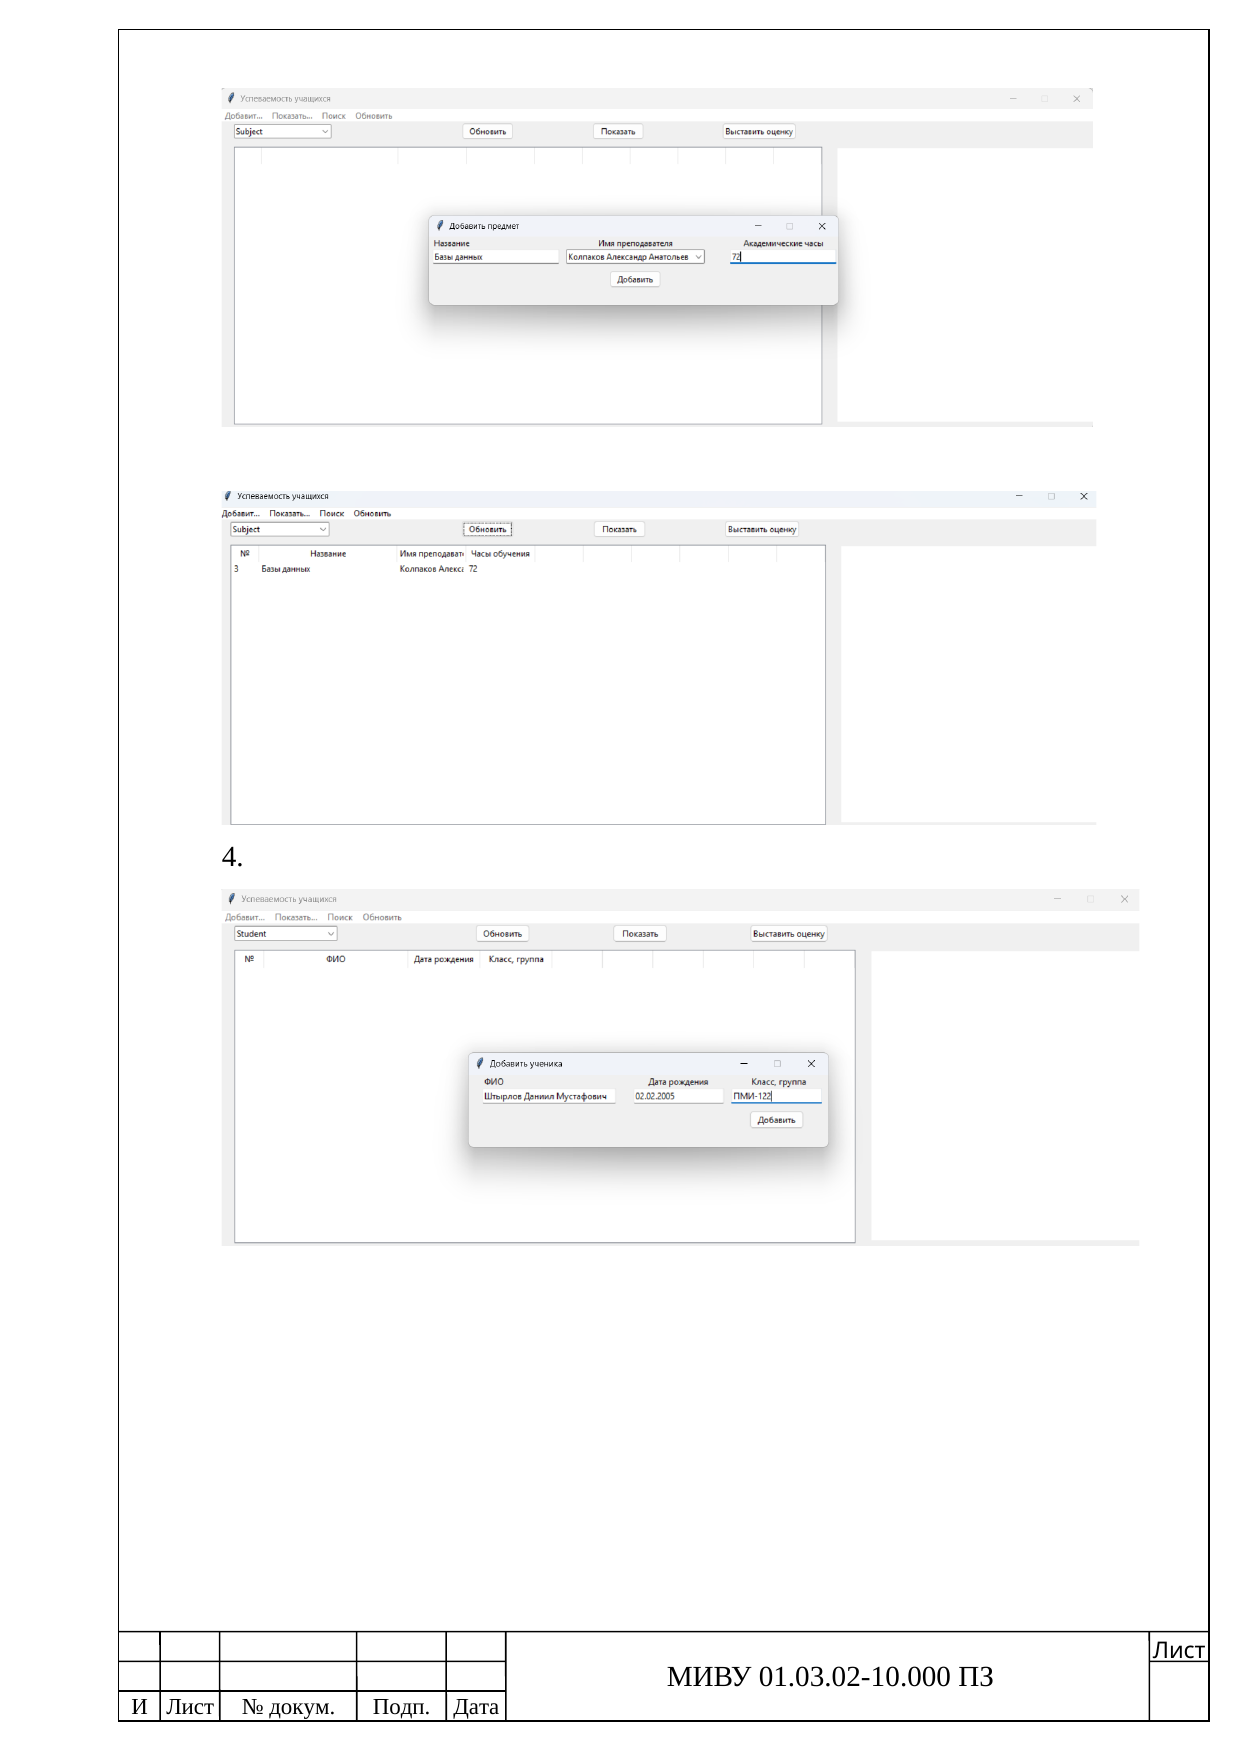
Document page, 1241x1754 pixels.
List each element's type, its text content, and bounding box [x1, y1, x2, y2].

list 4. [148, 839, 1181, 873]
picture [221, 491, 1097, 825]
picture [221, 88, 1093, 427]
picture [221, 889, 1140, 1246]
